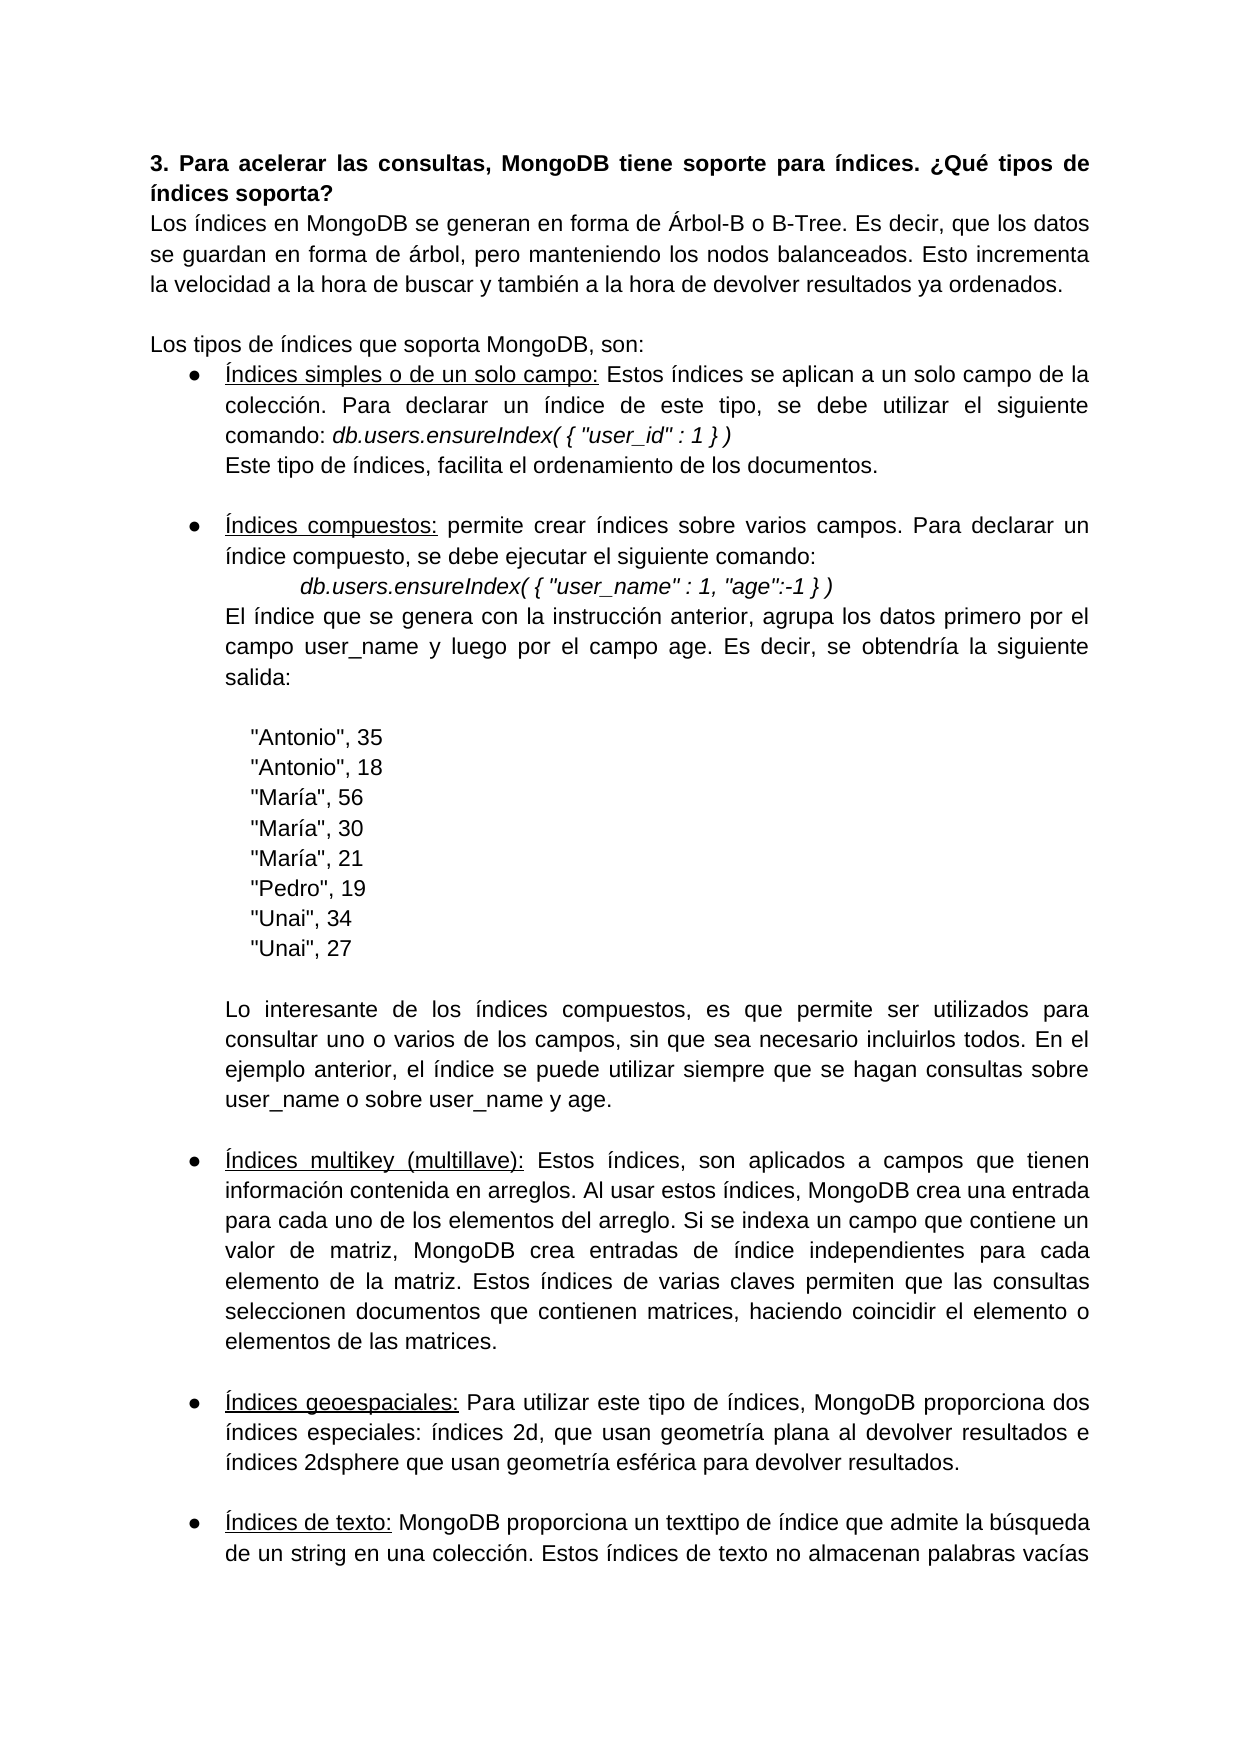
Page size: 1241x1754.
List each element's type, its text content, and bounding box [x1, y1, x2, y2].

list Índices geoespaciales: Para utilizar este tipo de índices, MongoDB proporciona dos índices especiales: índices 2d, que usan geometría plana al devolver resultados e índices 2dsphere que usan geometría esférica para devolver resultados. [187, 1388, 1090, 1475]
text Los tipos de índices que soporta MongoDB, son: [150, 331, 1090, 358]
text "María", 30 [225, 814, 1090, 841]
list Índices simples o de un solo campo: Estos índices se aplican a un solo campo de la colección. Para declarar un índice de este tipo, se debe utilizar el siguiente comando: db.users.ensureIndex( { "user_id" : 1 } ) [187, 361, 1090, 448]
text El índice que se genera con la instrucción anterior, agrupa los datos primero por el campo user_name y luego por el campo age. Es decir, se obtendría la siguiente salida: [225, 603, 1090, 690]
text "Unai", 27 [225, 935, 1090, 962]
text Los índices en MongoDB se generan en forma de Árbol-B o B-Tree. Es decir, que los datos se guardan en forma de árbol, pero manteniendo los nodos balanceados. Esto incrementa la velocidad a la hora de buscar y también a la hora de devolver resultados ya ordenados. [150, 210, 1090, 297]
text "Antonio", 18 [225, 754, 1090, 781]
text "Unai", 34 [225, 905, 1090, 932]
text "Pedro", 19 [225, 875, 1090, 901]
text "María", 21 [225, 845, 1090, 871]
text "María", 56 [225, 784, 1090, 811]
text 3. Para acelerar las consultas, MongoDB tiene soporte para índices. ¿Qué tipos de índices soporta? [150, 150, 1090, 207]
text Este tipo de índices, facilita el ordenamiento de los documentos. [225, 452, 1090, 478]
text db.users.ensureIndex( { "user_name" : 1, "age":-1 } ) [225, 573, 1090, 599]
list Índices multikey (multillave): Estos índices, son aplicados a campos que tienen información contenida en arreglos. Al usar estos índices, MongoDB crea una entrada para cada uno de los elementos del arreglo. Si se indexa un campo que contiene un valor de matriz, MongoDB crea entradas de índice independientes para cada elemento de la matriz. Estos índices de varias claves permiten que las consultas seleccionen documentos que contienen matrices, haciendo coincidir el elemento o elementos de las matrices. [187, 1147, 1090, 1354]
list Índices compuestos: permite crear índices sobre varios campos. Para declarar un índice compuesto, se debe ejecutar el siguiente comando: [187, 512, 1090, 569]
text "Antonio", 35 [225, 724, 1090, 750]
text Lo interesante de los índices compuestos, es que permite ser utilizados para consultar uno o varios de los campos, sin que sea necesario incluirlos todos. En el ejemplo anterior, el índice se puede utilizar siempre que se hagan consultas sobre user_name o sobre user_name y age. [225, 996, 1090, 1113]
